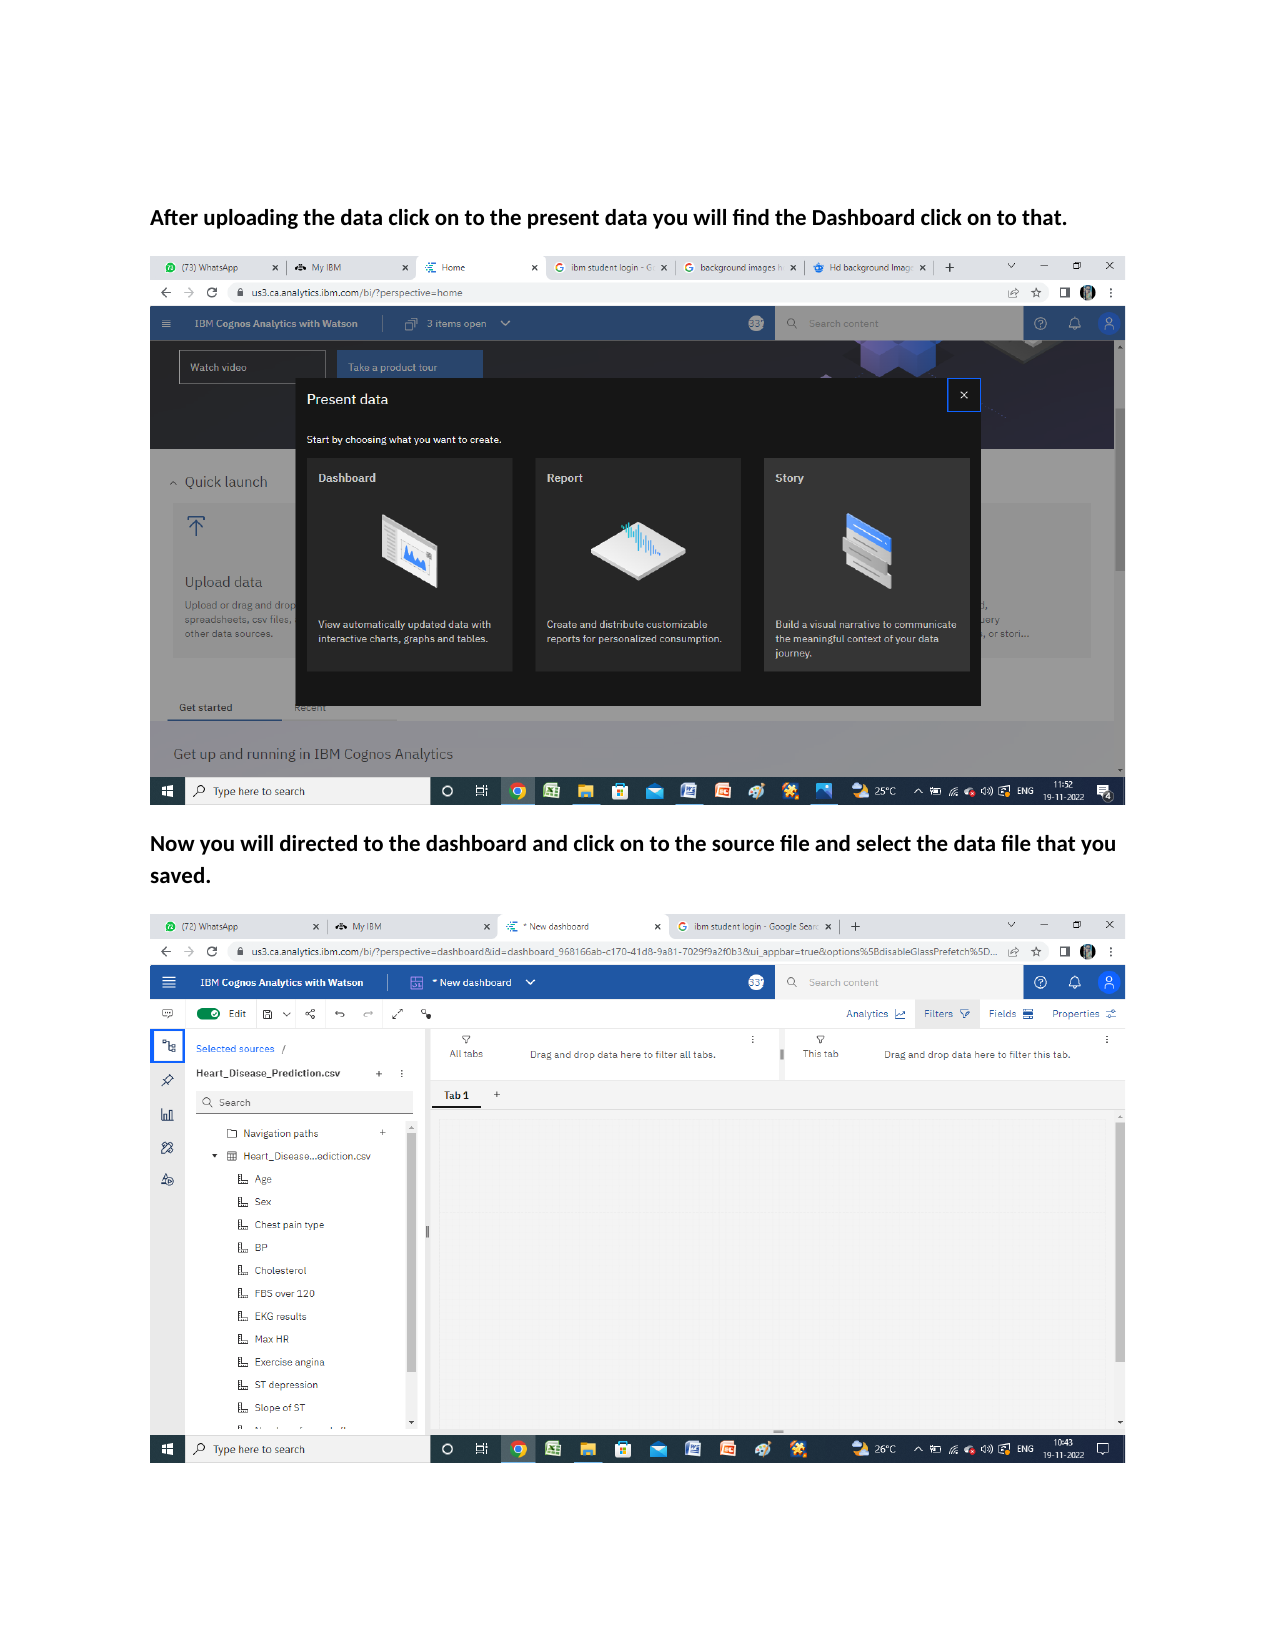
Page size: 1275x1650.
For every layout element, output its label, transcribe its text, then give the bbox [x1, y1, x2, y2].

text Now you will directed to the dashboard and click on to the source file and select the data file that you saved. [150, 829, 1125, 889]
picture [150, 256, 1125, 805]
text After uploading the data click on to the present data you will find the Dashboard click on to that. [150, 203, 1125, 231]
picture [150, 914, 1125, 1463]
